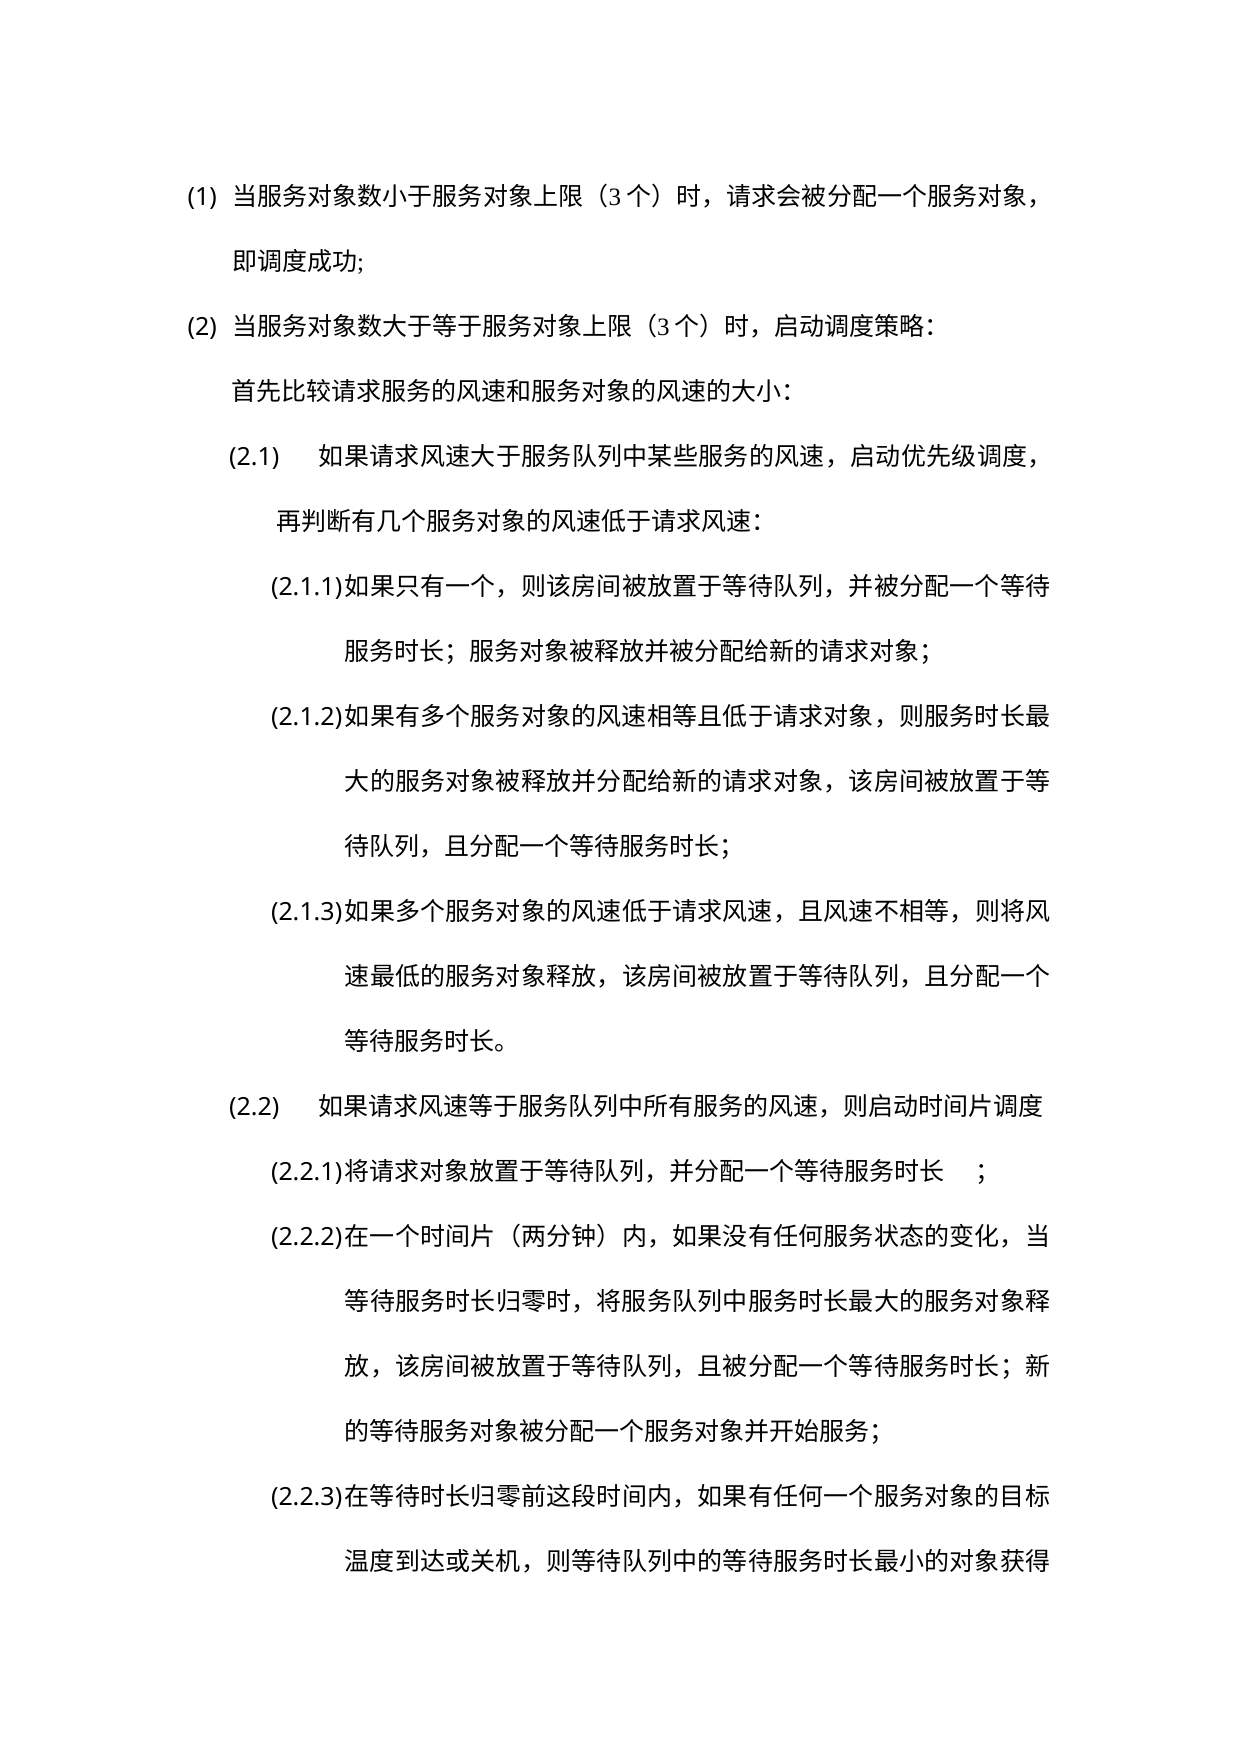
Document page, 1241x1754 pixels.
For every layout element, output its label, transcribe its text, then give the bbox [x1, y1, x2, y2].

list 将请求对象放置于等待队列，并分配一个等待服务时长 ； [271, 1137, 1053, 1202]
list 当服务对象数小于服务对象上限（3个）时，请求会被分配一个服务对象，即调度成功; [187, 162, 1053, 292]
list 当服务对象数大于等于服务对象上限（3个）时，启动调度策略： [187, 292, 1053, 357]
list 如果请求风速大于服务队列中某些服务的风速，启动优先级调度，再判断有几个服务对象的风速低于请求风速： [229, 422, 1053, 552]
list 如果只有一个，则该房间被放置于等待队列，并被分配一个等待服务时长；服务对象被释放并被分配给新的请求对象； [271, 552, 1053, 682]
list 如果多个服务对象的风速低于请求风速，且风速不相等，则将风速最低的服务对象释放，该房间被放置于等待队列，且分配一个等待服务时长。 [271, 877, 1053, 1072]
list 如果请求风速等于服务队列中所有服务的风速，则启动时间片调度 [229, 1072, 1053, 1137]
list 如果有多个服务对象的风速相等且低于请求对象，则服务时长最大的服务对象被释放并分配给新的请求对象，该房间被放置于等待队列，且分配一个等待服务时长； [271, 682, 1053, 877]
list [271, 1462, 1053, 1592]
list 首先比较请求服务的风速和服务对象的风速的大小： [187, 357, 1053, 422]
list 在一个时间片（两分钟）内，如果没有任何服务状态的变化，当等待服务时长归零时，将服务队列中服务时长最大的服务对象释放，该房间被放置于等待队列，且被分配一个等待服务时长；新的等待服务对象被分配一个服务对象并开始服务； [271, 1202, 1053, 1462]
